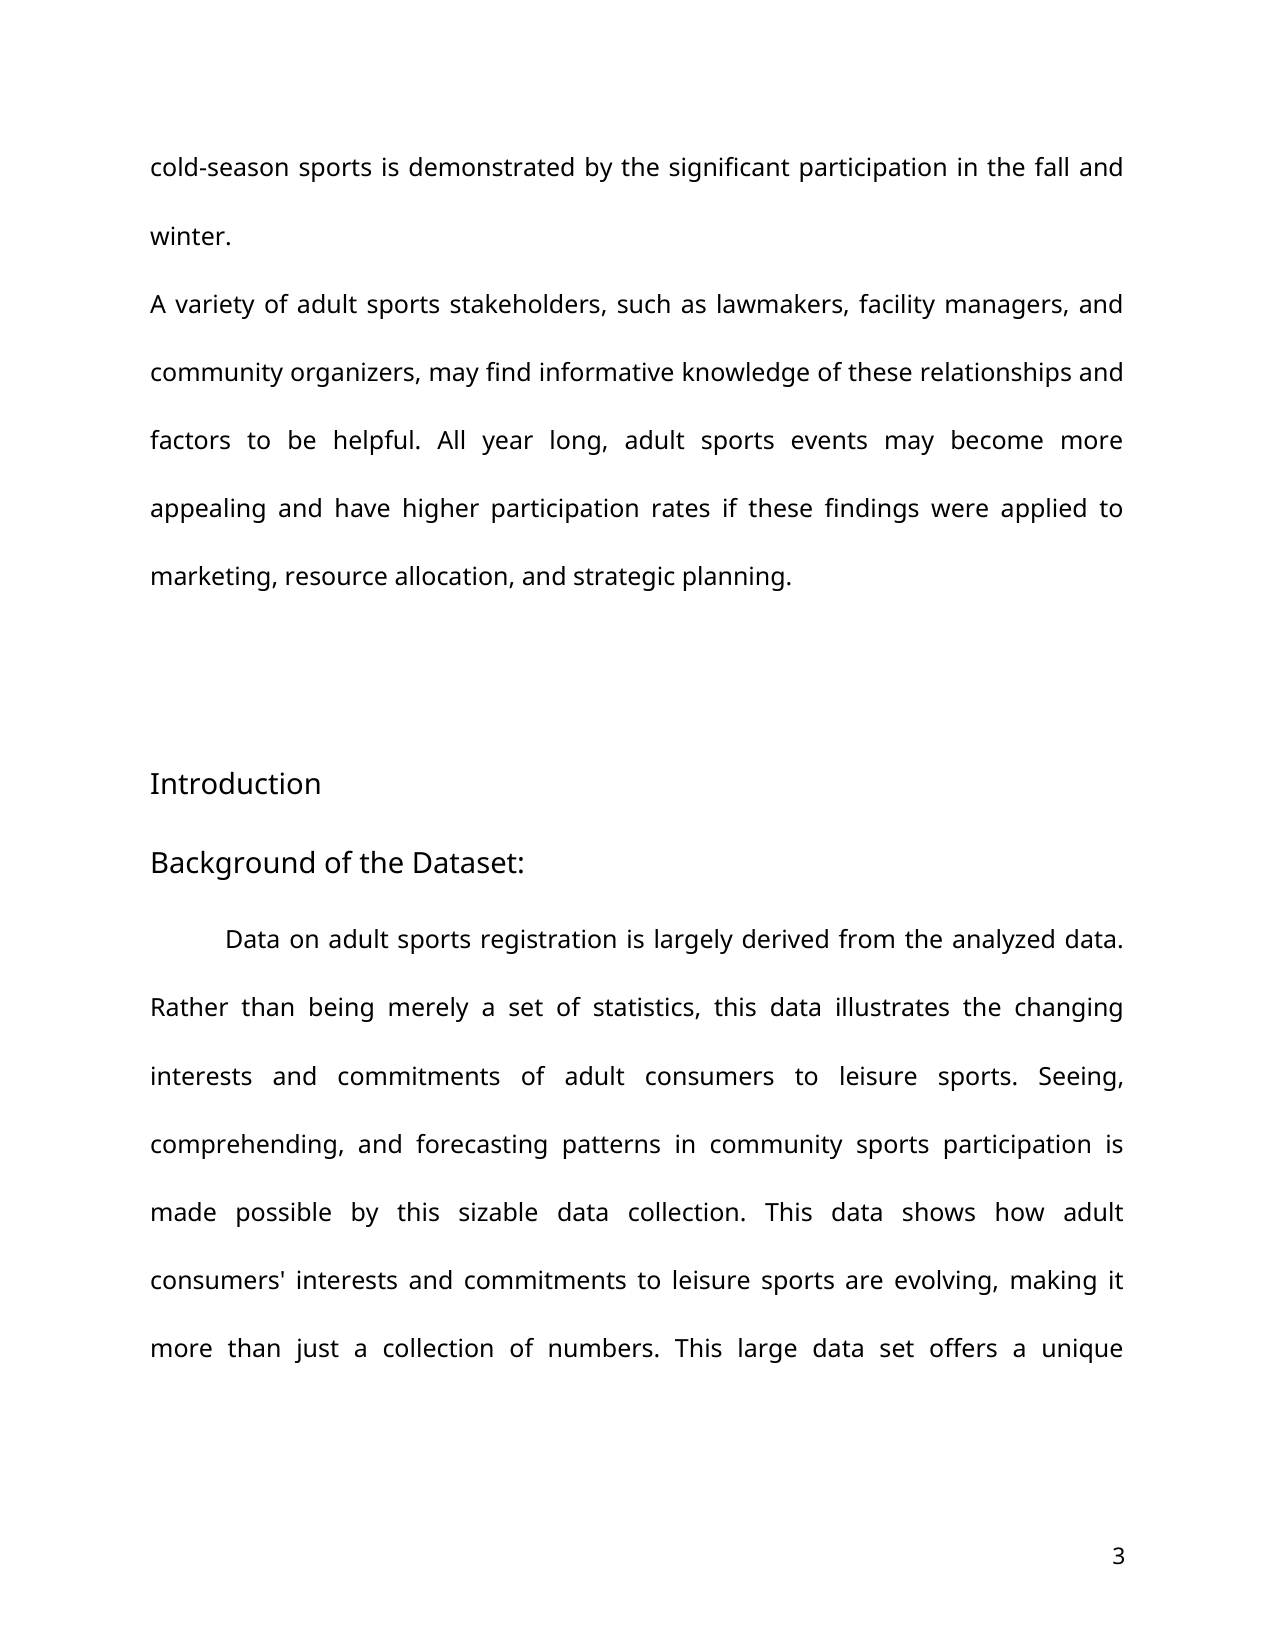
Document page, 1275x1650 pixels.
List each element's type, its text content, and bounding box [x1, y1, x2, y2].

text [150, 150, 1125, 252]
text Introduction [150, 763, 1125, 803]
text A variety of adult sports stakeholders, such as lawmakers, facility managers, and community organizers, may find informative knowledge of these relationships and factors to be helpful. All year long, adult sports events may become more appealing and have higher participation rates if these findings were applied to marketing, resource allocation, and strategic planning. [150, 286, 1125, 593]
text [150, 922, 1125, 1365]
text Background of the Dataset: [150, 842, 1125, 882]
